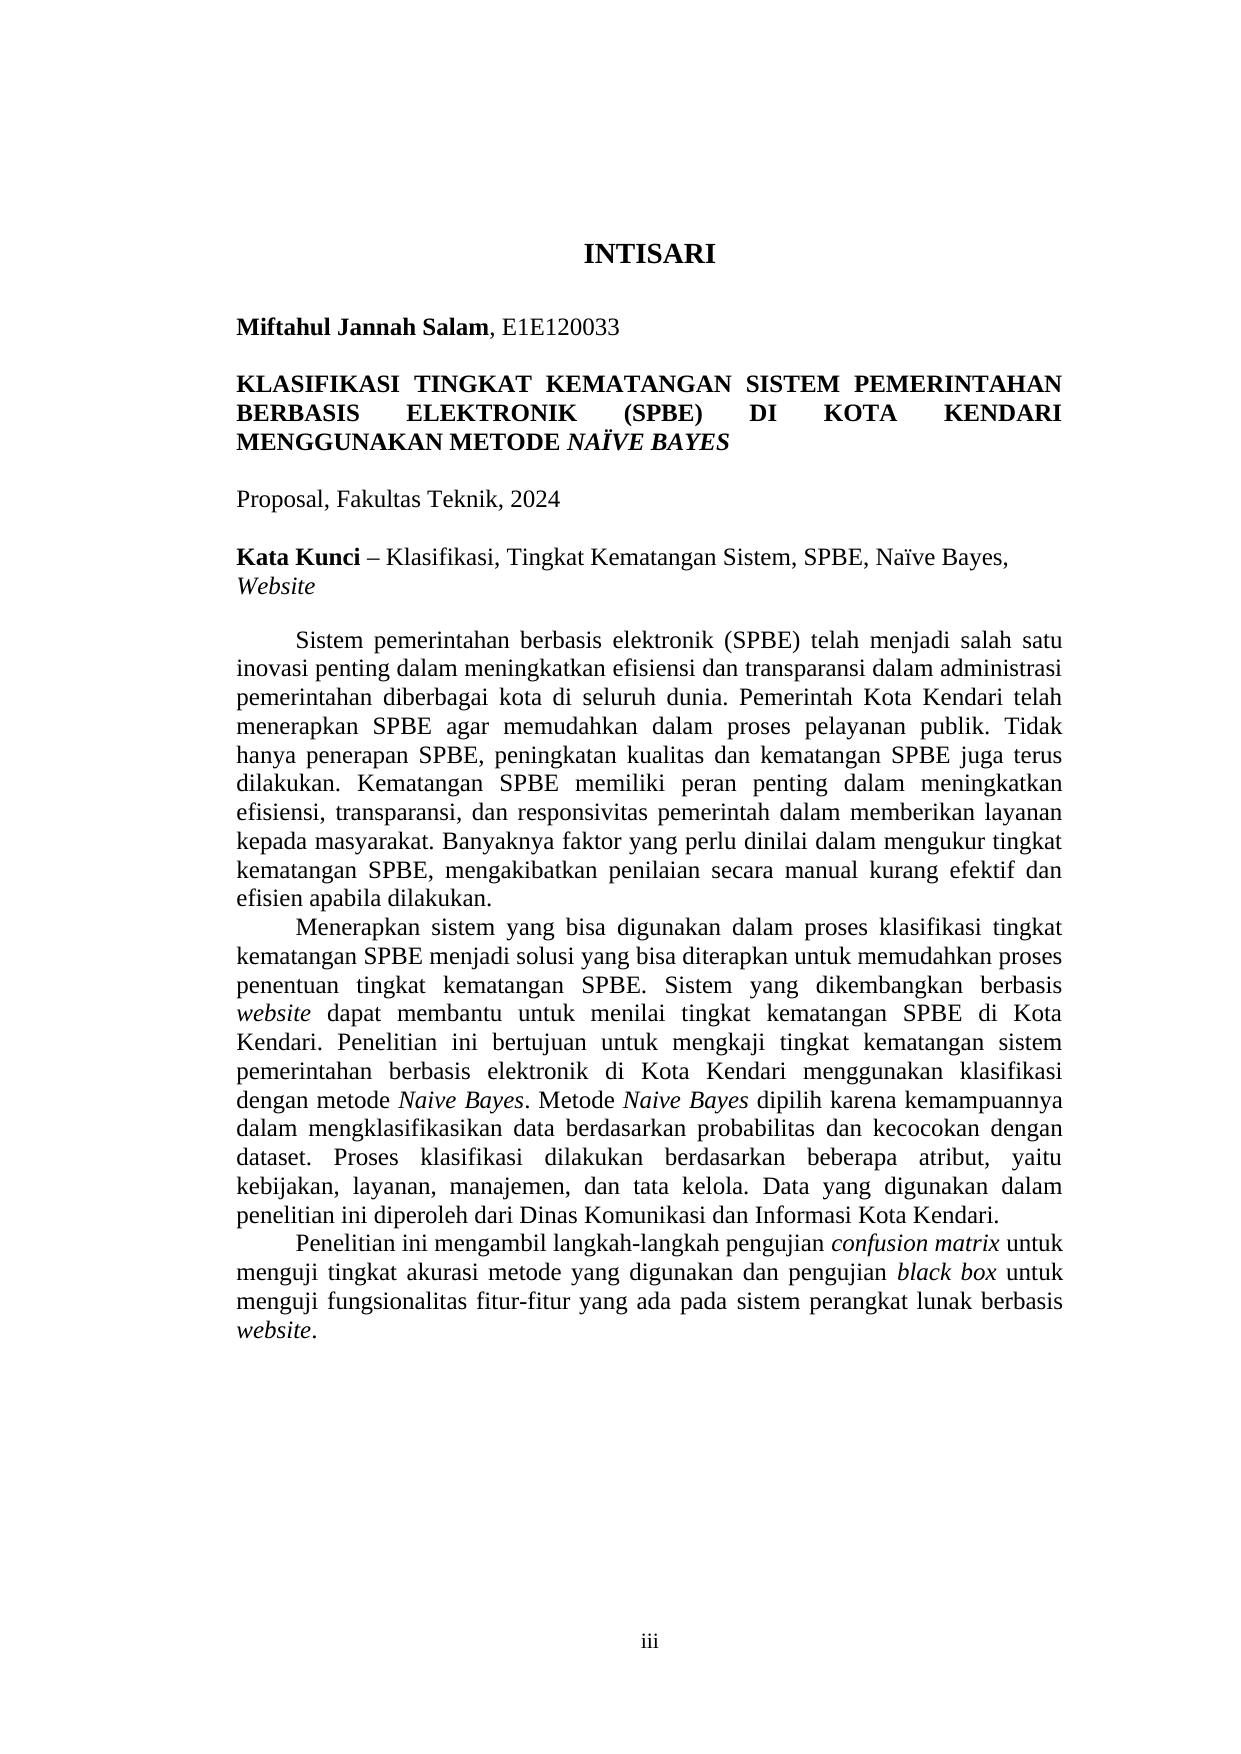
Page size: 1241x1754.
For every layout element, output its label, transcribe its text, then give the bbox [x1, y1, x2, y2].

text Proposal, Fakultas Teknik, 2024 [236, 484, 1063, 513]
subtitle INTISARI [236, 236, 1063, 270]
text Sistem pemerintahan berbasis elektronik (SPBE) telah menjadi salah satu inovasi penting dalam meningkatkan efisiensi dan transparansi dalam administrasi pemerintahan diberbagai kota di seluruh dunia. Pemerintah Kota Kendari telah menerapkan SPBE agar memudahkan dalam proses pelayanan publik. Tidak hanya penerapan SPBE, peningkatan kualitas dan kematangan SPBE juga terus dilakukan. Kematangan SPBE memiliki peran penting dalam meningkatkan efisiensi, transparansi, dan responsivitas pemerintah dalam memberikan layanan kepada masyarakat. Banyaknya faktor yang perlu dinilai dalam mengukur tingkat kematangan SPBE, mengakibatkan penilaian secara manual kurang efektif dan efisien apabila dilakukan. [236, 625, 1063, 912]
text Miftahul Jannah Salam, E1E120033 [236, 312, 1063, 340]
text Penelitian ini mengambil langkah-langkah pengujian confusion matrix untuk menguji tingkat akurasi metode yang digunakan dan pengujian black box untuk menguji fungsionalitas fitur-fitur yang ada pada sistem perangkat lunak berbasis website. [236, 1228, 1063, 1343]
text KLASIFIKASI TINGKAT KEMATANGAN SISTEM PEMERINTAHAN BERBASIS ELEKTRONIK (SPBE) DI KOTA KENDARI MENGGUNAKAN METODE NAÏVE BAYES [236, 369, 1063, 456]
text Menerapkan sistem yang bisa digunakan dalam proses klasifikasi tingkat kematangan SPBE menjadi solusi yang bisa diterapkan untuk memudahkan proses penentuan tingkat kematangan SPBE. Sistem yang dikembangkan berbasis website dapat membantu untuk menilai tingkat kematangan SPBE di Kota Kendari. Penelitian ini bertujuan untuk mengkaji tingkat kematangan sistem pemerintahan berbasis elektronik di Kota Kendari menggunakan klasifikasi dengan metode Naive Bayes. Metode Naive Bayes dipilih karena kemampuannya dalam mengklasifikasikan data berdasarkan probabilitas dan kecocokan dengan dataset. Proses klasifikasi dilakukan berdasarkan beberapa atribut, yaitu kebijakan, layanan, manajemen, dan tata kelola. Data yang digunakan dalam penelitian ini diperoleh dari Dinas Komunikasi dan Informasi Kota Kendari. [236, 912, 1063, 1228]
text Kata Kunci – Klasifikasi, Tingkat Kematangan Sistem, SPBE, Naïve Bayes, Website [236, 542, 1063, 599]
